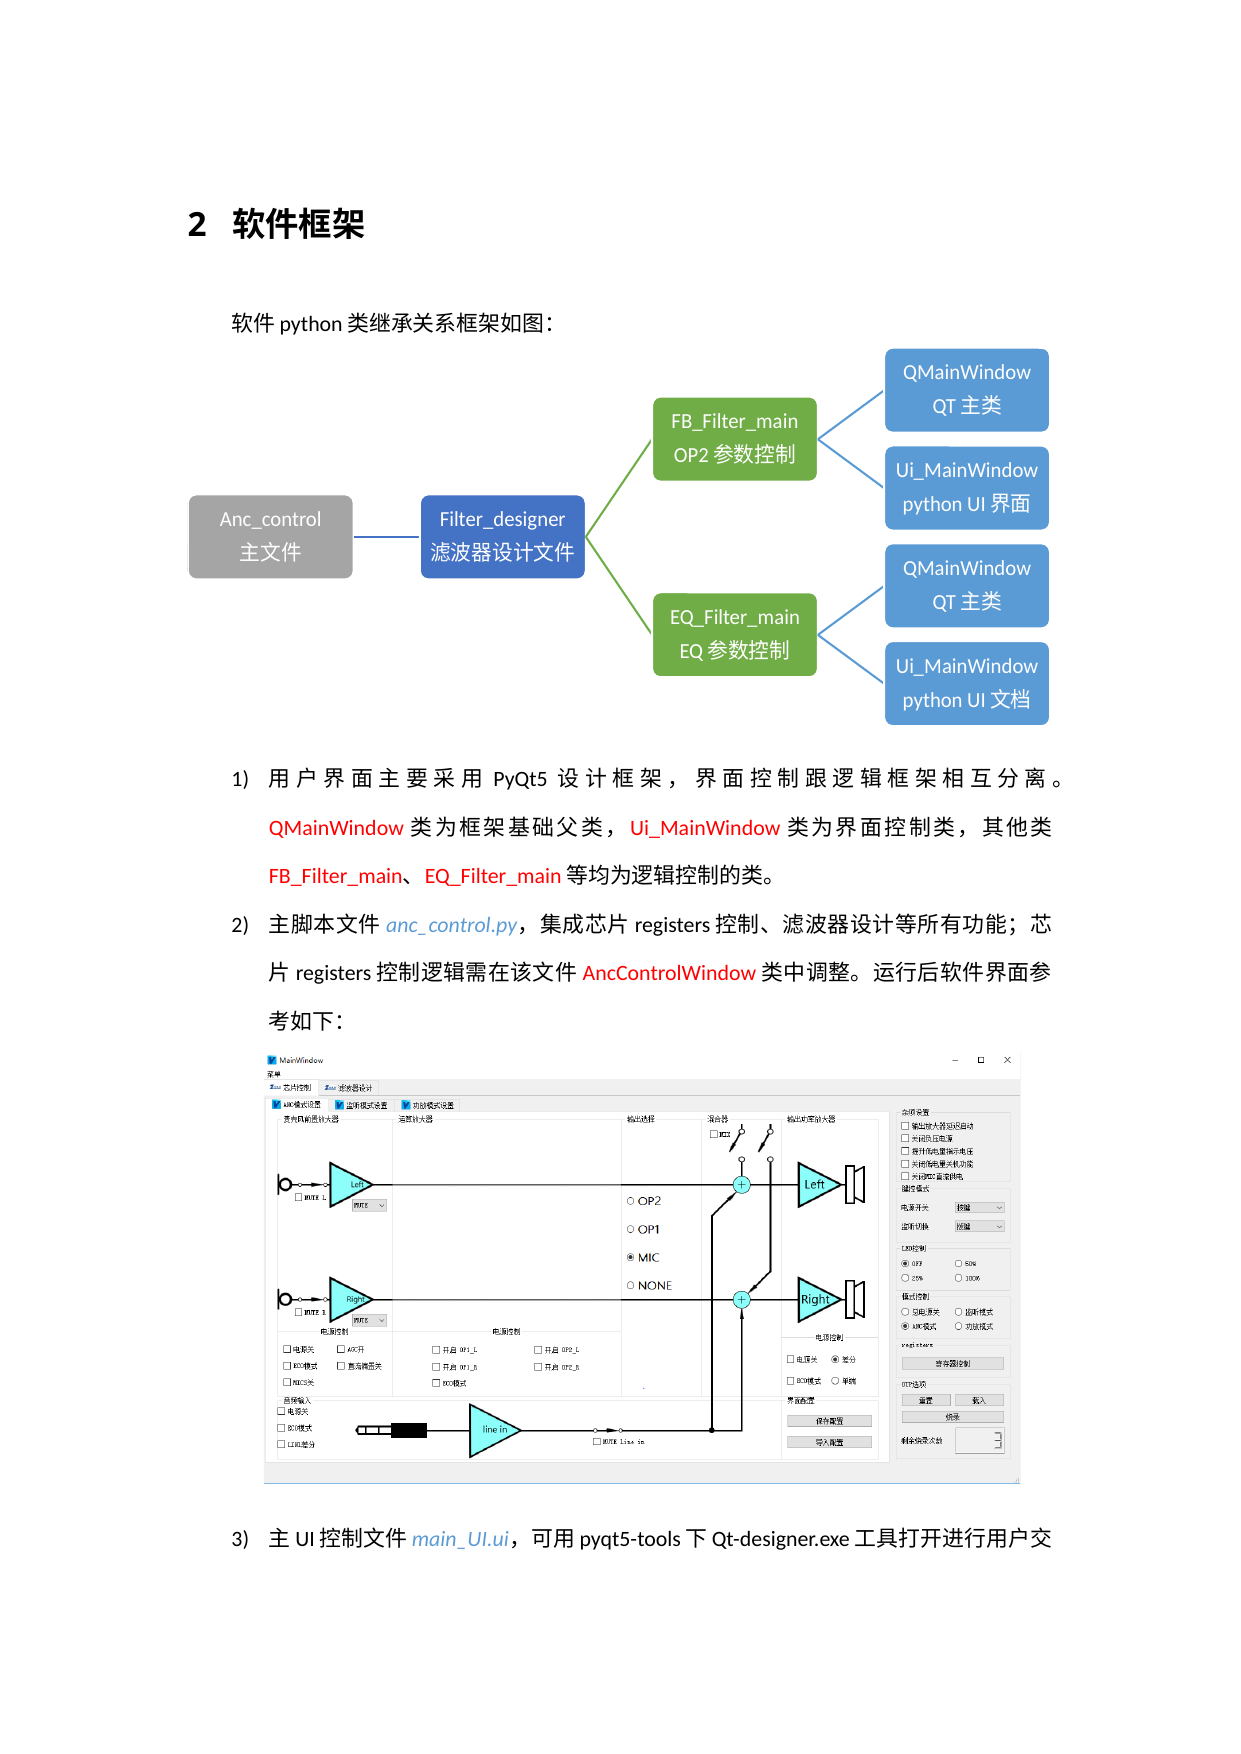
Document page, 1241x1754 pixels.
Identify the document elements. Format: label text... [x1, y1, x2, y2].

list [231, 1520, 1053, 1553]
subtitle 软件框架 [187, 189, 1053, 254]
text 软件python类继承关系框架如图： [187, 305, 1053, 338]
picture [263, 1052, 1020, 1484]
list 用户界面主要采用PyQt5设计框架，界面控制跟逻辑框架相互分离。QMainWindow类为框架基础父类，Ui_MainWindow类为界面控制类，其他类FB_Filter_main、EQ_Filter_main等均为逻辑控制的类。 [231, 760, 1053, 890]
list 主脚本文件anc_control.py，集成芯片registers控制、滤波器设计等所有功能；芯片registers控制逻辑需在该文件AncControlWindow类中调整。运行后软件界面参考如下： [231, 906, 1053, 1036]
